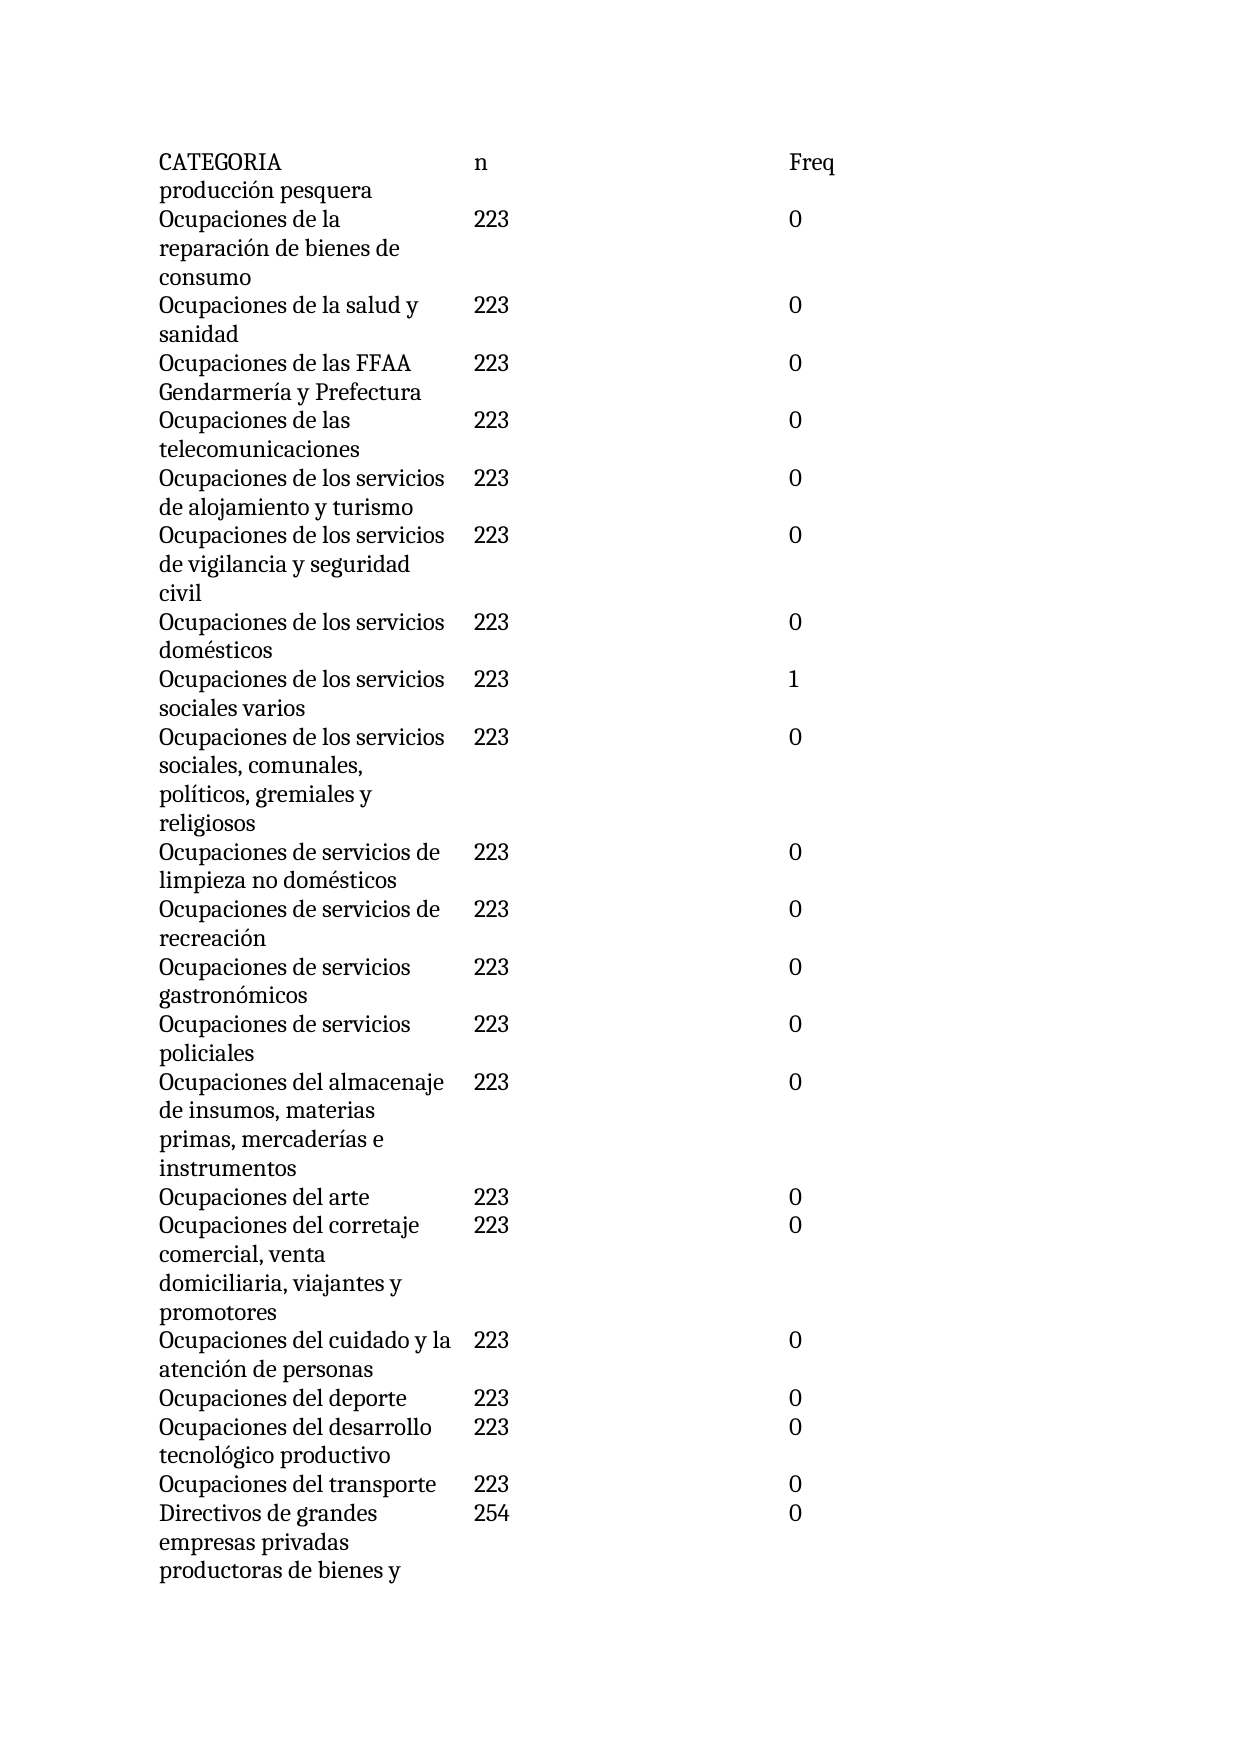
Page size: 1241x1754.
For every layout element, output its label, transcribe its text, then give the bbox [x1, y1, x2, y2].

table_header CATEGORIA [148, 148, 463, 176]
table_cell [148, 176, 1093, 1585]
table_header Freq [778, 148, 1093, 176]
table_header n [463, 148, 778, 176]
